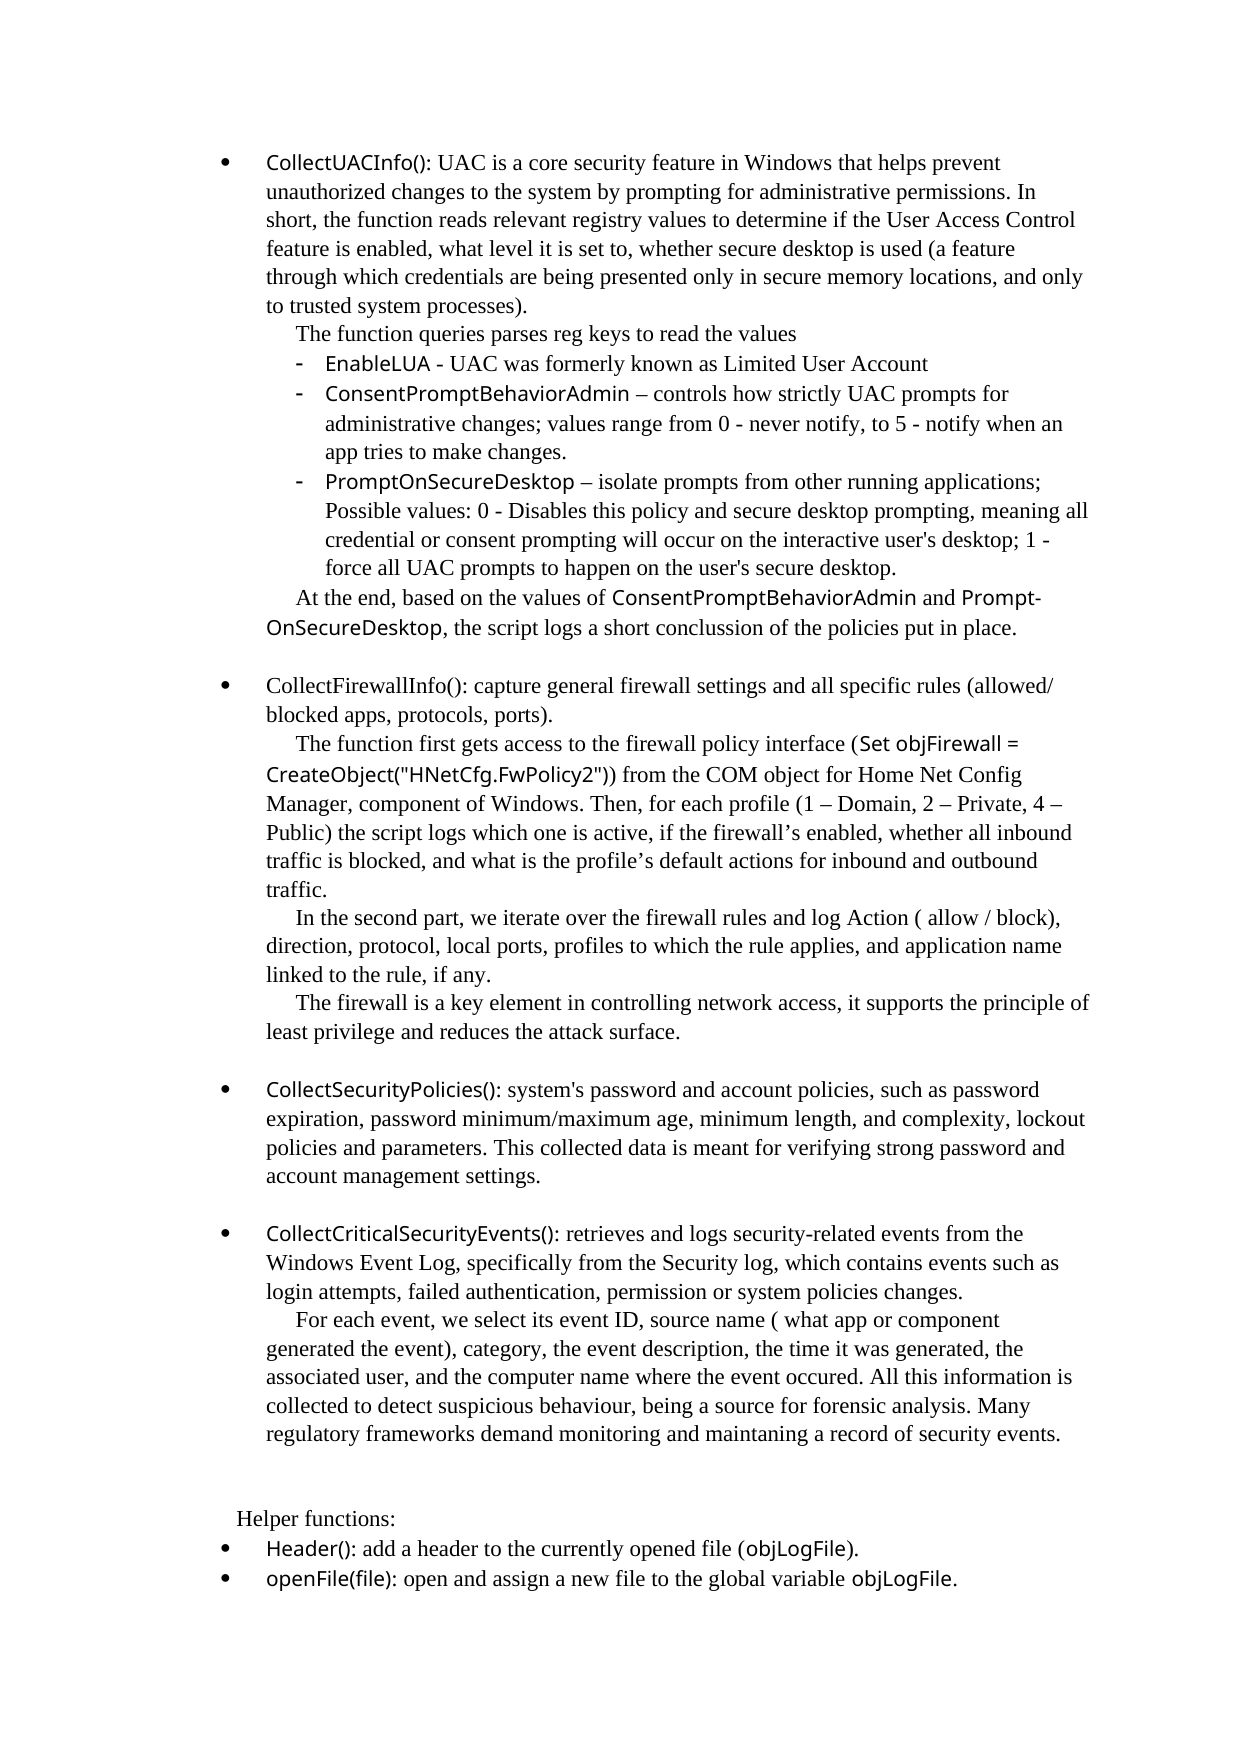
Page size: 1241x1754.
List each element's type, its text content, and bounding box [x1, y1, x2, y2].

list CollectSecurityPolicies(): system's password and account policies, such as password expiration, password minimum/maximum age, minimum length, and complexity, lockout policies and parameters. This collected data is meant for verifying strong password and account management settings. [221, 1075, 1093, 1188]
list EnableLUA - UAC was formerly known as Limited User Account [295, 349, 1093, 377]
list The function first gets access to the firewall policy interface (Set objFirewall = CreateObject("HNetCfg.FwPolicy2")) from the COM object for Home Net Config Manager, component of Windows. Then, for each profile (1 – Domain, 2 – Private, 4 – Public) the script logs which one is active, if the firewall’s enabled, whether all inbound traffic is blocked, and what is the profile’s default actions for inbound and outbound traffic. [266, 729, 1093, 902]
list Helper functions: [221, 1505, 1093, 1532]
list The function queries parses reg keys to read the values [266, 320, 1093, 347]
list Header(): add a header to the currently opened file (objLogFile). [221, 1534, 1093, 1562]
list The firewall is a key element in controlling network access, it supports the principle of least privilege and reduces the attack surface. [266, 989, 1093, 1044]
list CollectUACInfo(): UAC is a core security feature in Windows that helps prevent unauthorized changes to the system by prompting for administrative permissions. In short, the function reads relevant registry values to determine if the User Access Control feature is enabled, what level it is set to, whether secure desktop is used (a feature through which credentials are being presented only in secure memory locations, and only to trusted system processes). [221, 148, 1093, 318]
list ConsentPromptBehaviorAdmin – controls how strictly UAC prompts for administrative changes; values range from 0 - never notify, to 5 - notify when an app tries to make changes. [295, 379, 1093, 465]
list PromptOnSecureDesktop – isolate prompts from other running applications; Possible values: 0 - Disables this policy and secure desktop prompting, meaning all credential or consent prompting will occur on the interactive user's desktop; 1 - force all UAC prompts to happen on the user's secure desktop. [295, 467, 1093, 581]
list openFile(file): open and assign a new file to the global variable objLogFile. [221, 1564, 1093, 1593]
list CollectCriticalSecurityEvents(): retrieves and logs security-related events from the Windows Event Log, specifically from the Security log, which contains events such as login attempts, failed authentication, permission or system policies changes. [221, 1219, 1093, 1304]
list For each event, we select its event ID, source name ( what app or component generated the event), category, the event description, the time it was generated, the associated user, and the computer name where the event occured. All this information is collected to detect suspicious behaviour, being a source for forensic analysis. Many regulatory frameworks demand monitoring and maintaning a record of security events. [266, 1306, 1093, 1446]
list In the second part, we iterate over the firewall rules and log Action ( allow / block), direction, protocol, local ports, profiles to which the rule applies, and application name linked to the rule, if any. [266, 904, 1093, 987]
list CollectFirewallInfo(): capture general firewall settings and all specific rules (allowed/ blocked apps, protocols, ports). [221, 672, 1093, 727]
text At the end, based on the values of ConsentPromptBehaviorAdmin and Prompt-OnSecureDesktop, the script logs a short conclussion of the policies put in place. [266, 583, 1093, 642]
